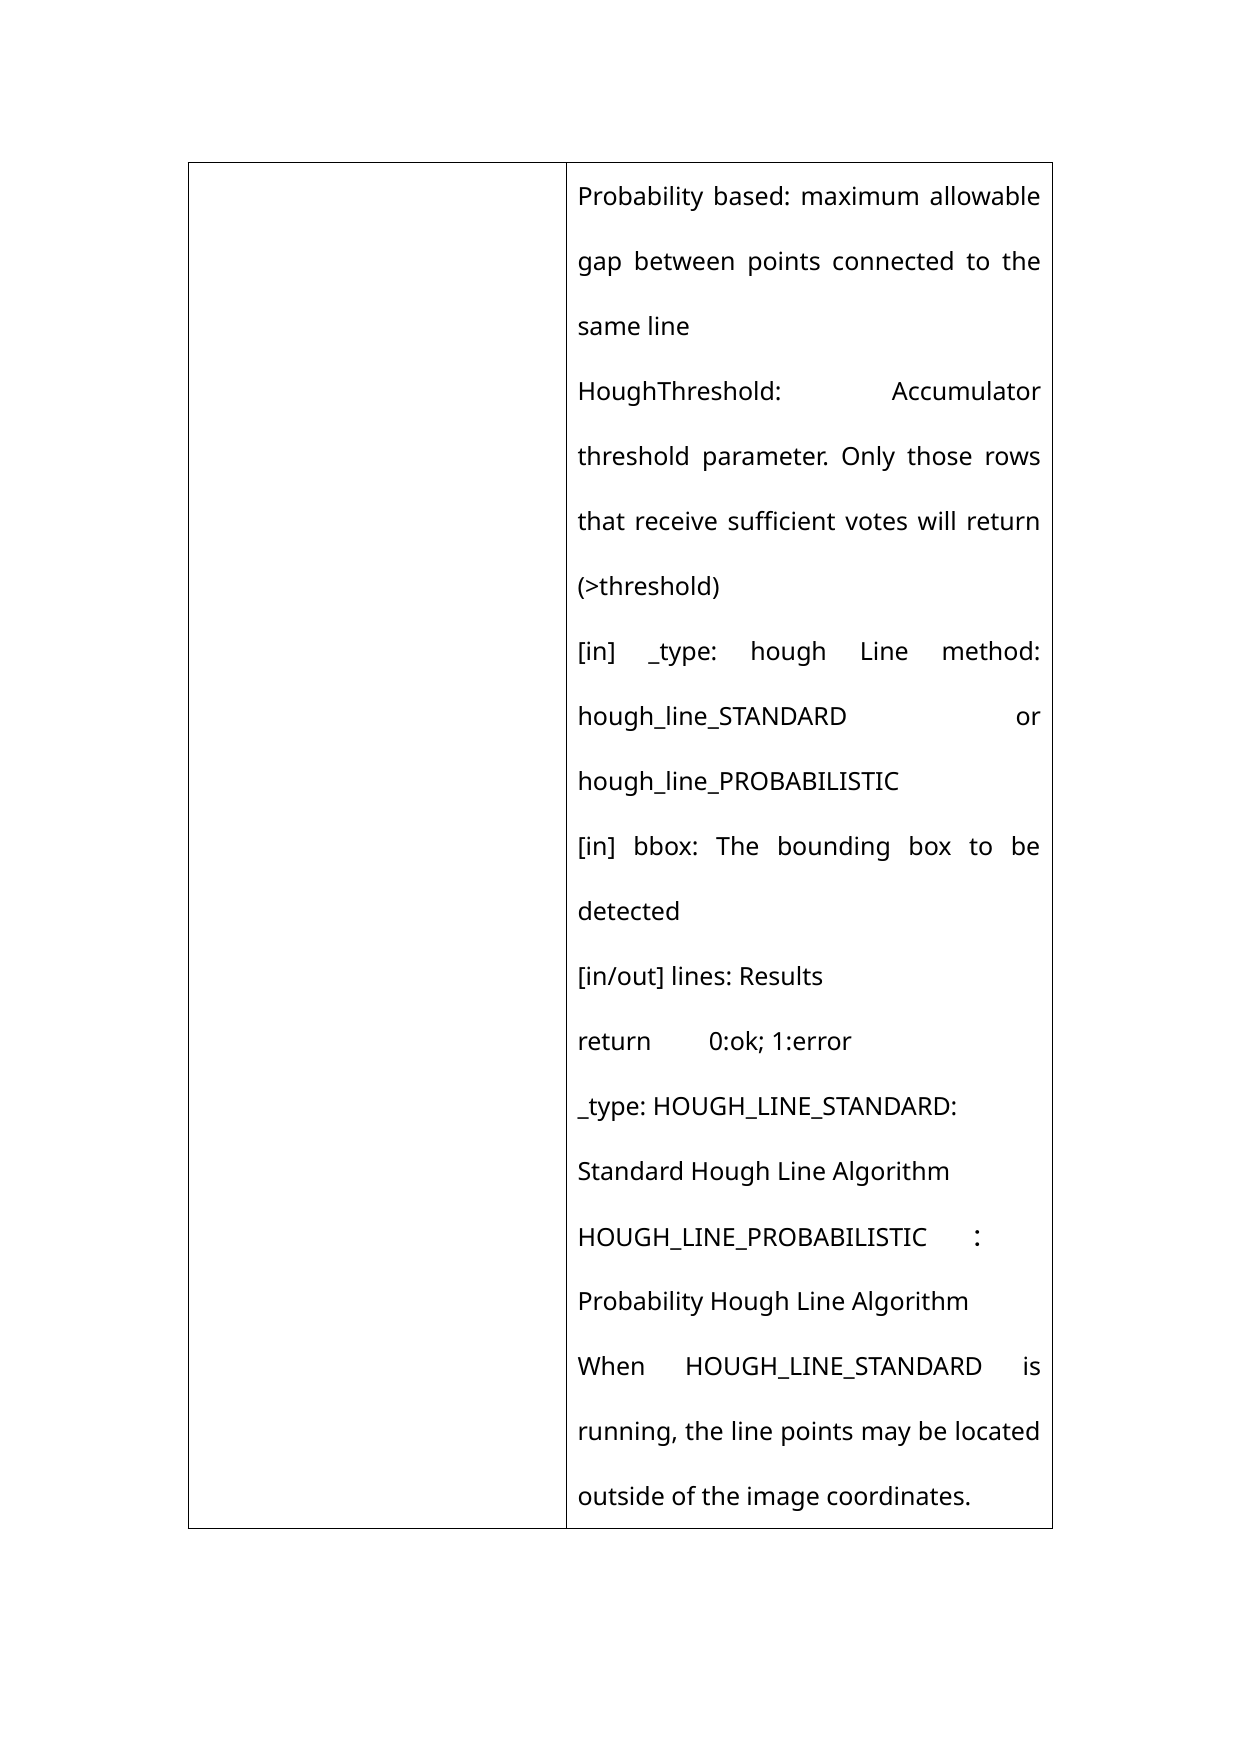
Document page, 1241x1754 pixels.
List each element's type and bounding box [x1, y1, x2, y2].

table_cell [189, 163, 566, 1528]
table_cell [567, 163, 1052, 1528]
